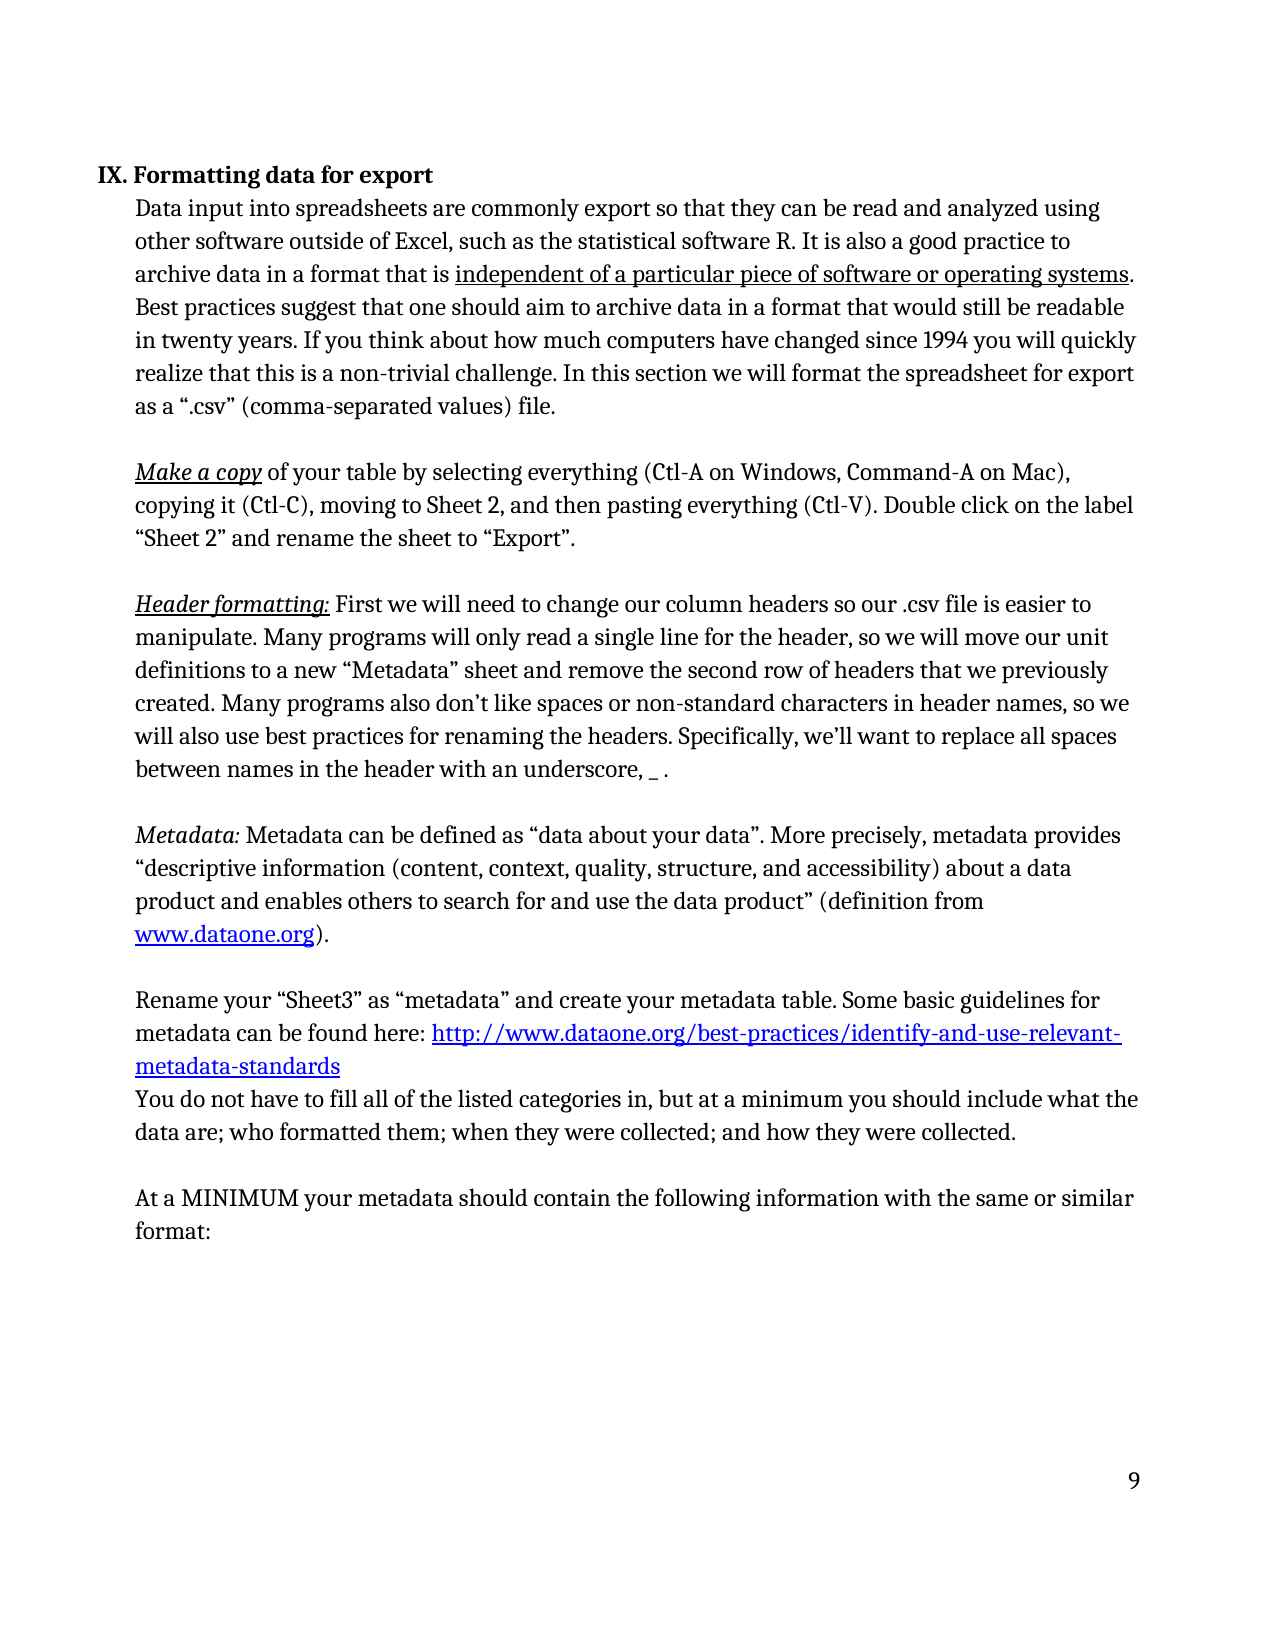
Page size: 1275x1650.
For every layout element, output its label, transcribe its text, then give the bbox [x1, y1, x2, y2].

text You do not have to fill all of the listed categories in, but at a minimum you should include what the data are; who formatted them; when they were collected; and how they were collected. [135, 1085, 1140, 1147]
text IX. Formatting data for export [97, 161, 1140, 189]
text Header formatting: First we will need to change our column headers so our .csv file is easier to manipulate. Many programs will only read a single line for the header, so we will move our unit definitions to a new “Metadata” sheet and remove the second row of headers that we previously created. Many programs also don’t like spaces or non-standard characters in header names, so we will also use best practices for renaming the headers. Specifically, we’ll want to replace all spaces between names in the header with an underscore, _ . [135, 590, 1140, 784]
text Metadata: Metadata can be defined as “data about your data”. More precisely, metadata provides “descriptive information (content, context, quality, structure, and accessibility) about a data product and enables others to search for and use the data product” (definition from www.dataone.org). [135, 821, 1140, 949]
text At a MINIMUM your metadata should contain the following information with the same or similar format: [135, 1184, 1140, 1246]
text Data input into spreadsheets are commonly export so that they can be read and analyzed using other software outside of Excel, such as the statistical software R. It is also a good practice to archive data in a format that is independent of a particular piece of software or operating systems. Best practices suggest that one should aim to archive data in a format that would still be readable in twenty years. If you think about how much computers have changed since 1994 you will quickly realize that this is a non-trivial challenge. In this section we will format the spreadsheet for export as a “.csv” (comma-separated values) file. [135, 193, 1140, 420]
text Rename your “Sheet3” as “metadata” and create your metadata table. Some basic guidelines for metadata can be found here: http://www.dataone.org/best-practices/identify-and-use-relevant-metadata-standards [135, 986, 1140, 1081]
text Make a copy of your table by selecting everything (Ctl-A on Windows, Command-A on Mac), copying it (Ctl-C), moving to Sheet 2, and then pasting everything (Ctl-V). Double click on the label “Sheet 2” and rename the sheet to “Export”. [135, 458, 1140, 552]
